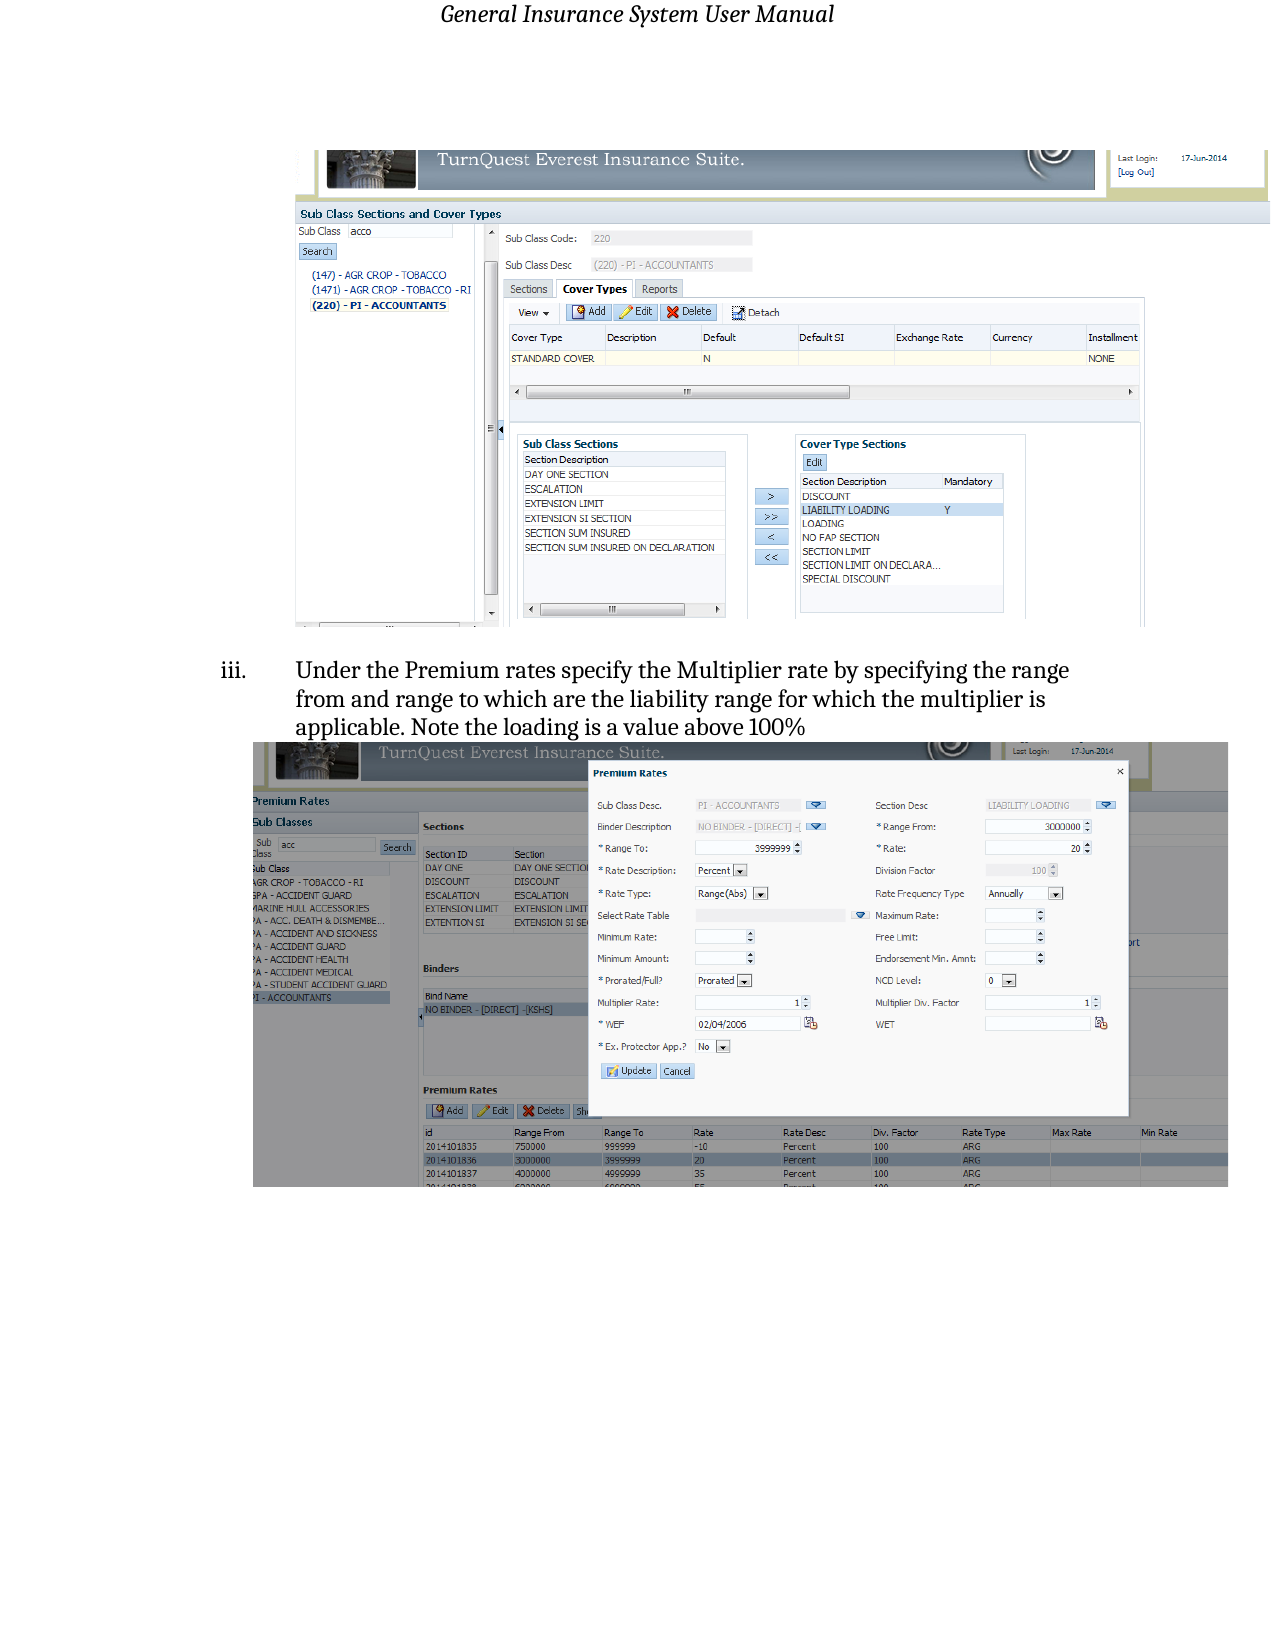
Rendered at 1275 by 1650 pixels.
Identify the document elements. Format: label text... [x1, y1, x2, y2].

picture [253, 742, 1229, 1187]
list Under the Premium rates specify the Multiplier rate by specifying the range from and range to which are the liability range for which the multiplier is applicable. Note the loading is a value above 100% [220, 656, 1125, 742]
picture [295, 150, 1271, 627]
